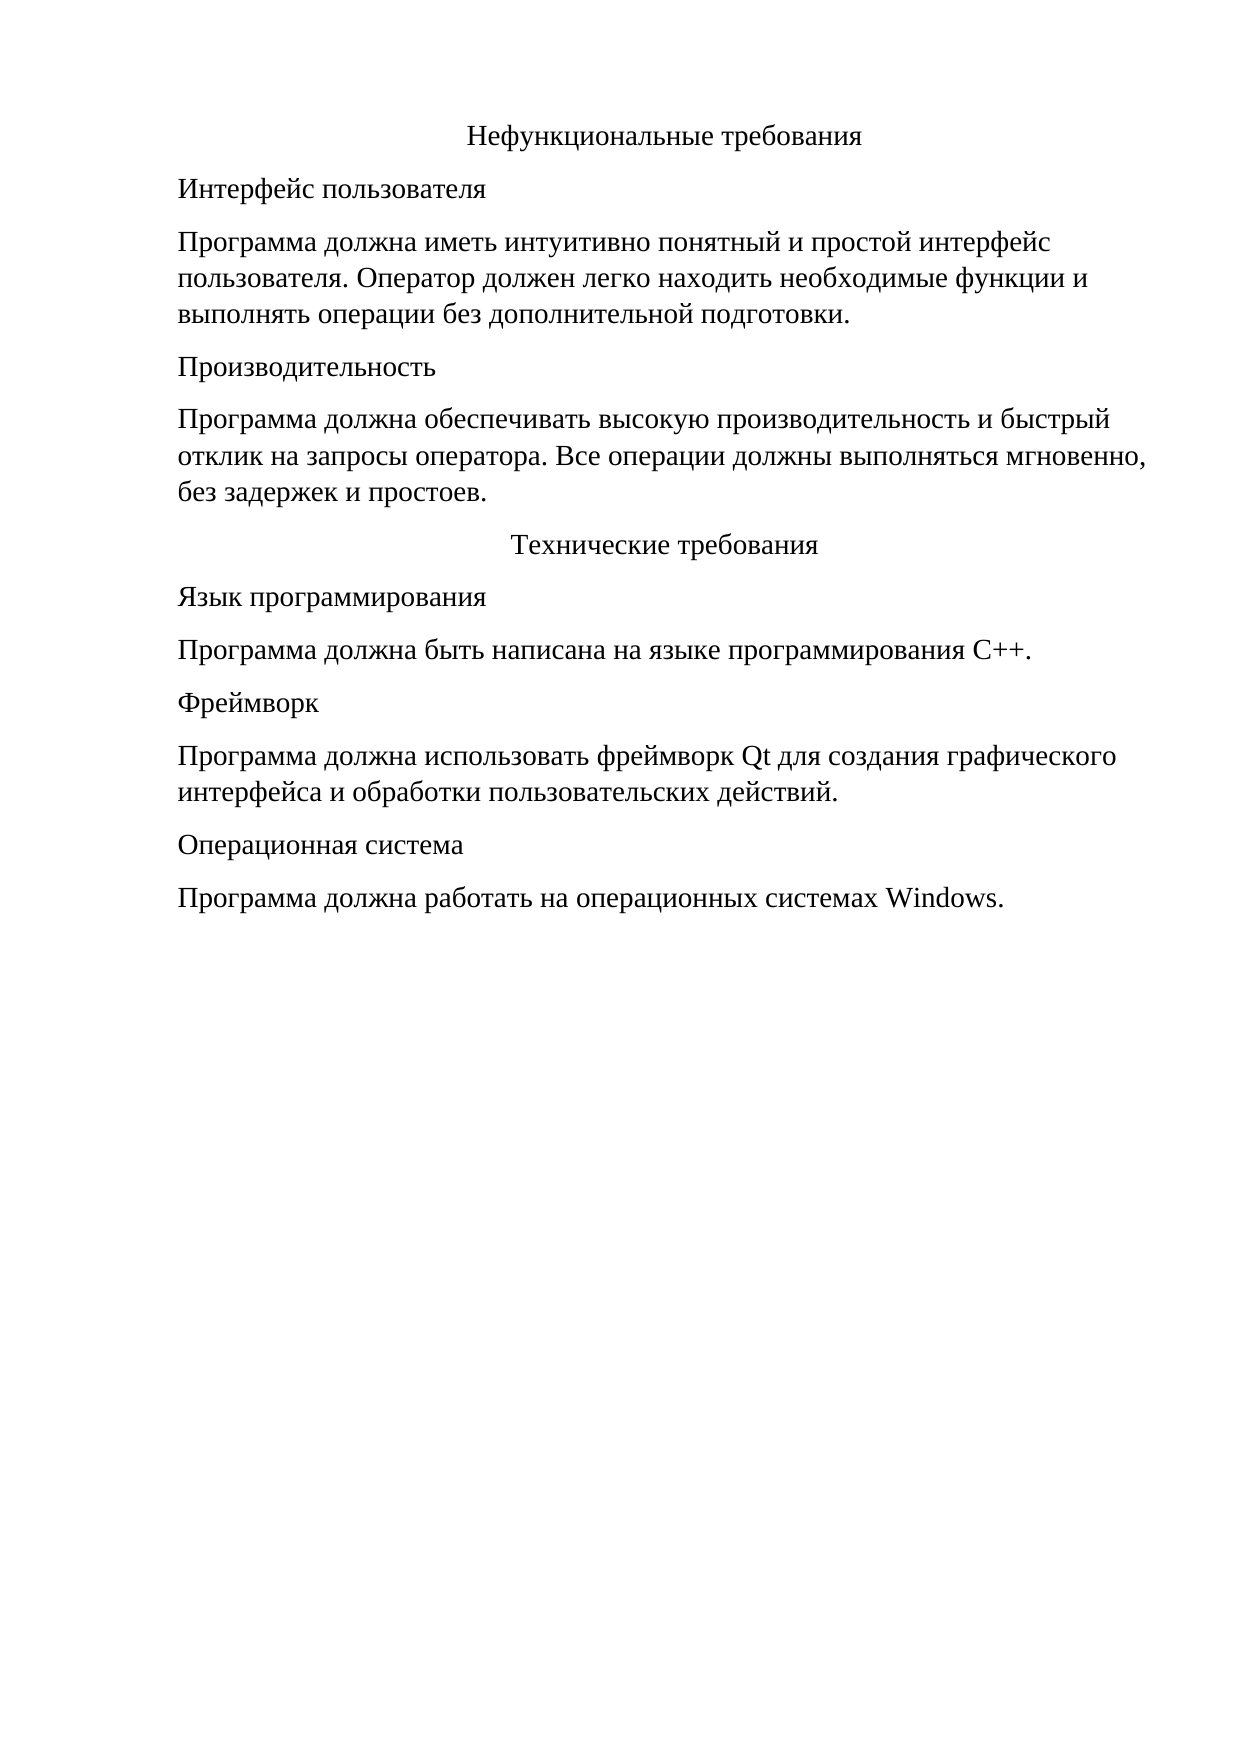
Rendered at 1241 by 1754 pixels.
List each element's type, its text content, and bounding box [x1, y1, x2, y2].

text Программа должна быть написана на языке программирования C++. [177, 632, 1152, 666]
text Программа должна иметь интуитивно понятный и простой интерфейс пользователя. Оператор должен легко находить необходимые функции и выполнять операции без дополнительной подготовки. [177, 224, 1152, 329]
text Язык программирования [177, 579, 1152, 613]
text Операционная система [177, 827, 1152, 861]
text Программа должна работать на операционных системах Windows. [177, 880, 1152, 913]
text Производительность [177, 349, 1152, 382]
text Программа должна использовать фреймворк Qt для создания графического интерфейса и обработки пользовательских действий. [177, 738, 1152, 808]
text Фреймворк [177, 685, 1152, 719]
text Нефункциональные требования [177, 118, 1152, 152]
text Интерфейс пользователя [177, 171, 1152, 204]
text Технические требования [177, 527, 1152, 560]
text Программа должна обеспечивать высокую производительность и быстрый отклик на запросы оператора. Все операции должны выполняться мгновенно, без задержек и простоев. [177, 402, 1152, 507]
